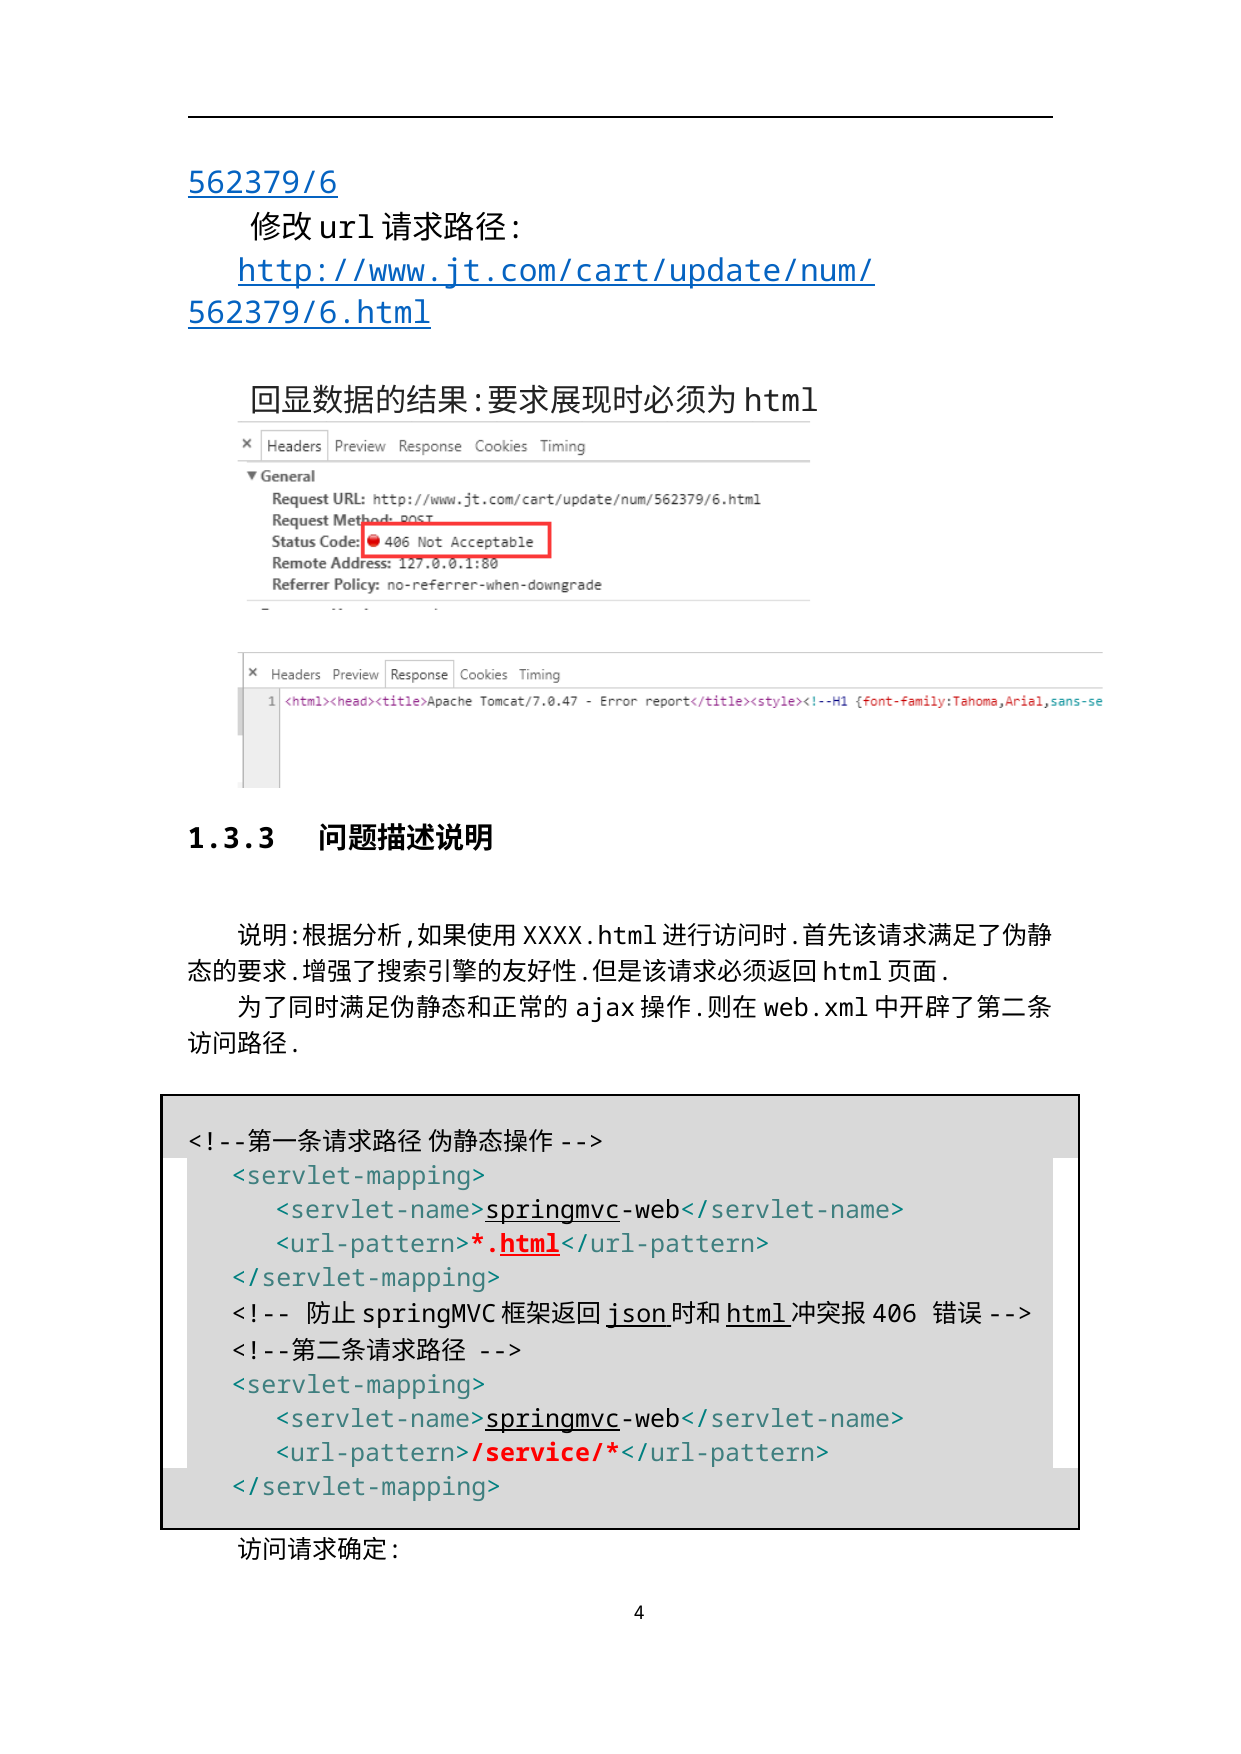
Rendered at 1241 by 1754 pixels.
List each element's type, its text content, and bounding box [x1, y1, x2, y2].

text 回显数据的结果:要求展现时必须为html [187, 376, 1053, 421]
text 说明:根据分析,如果使用XXXX.html进行访问时.首先该请求满足了伪静态的要求.增强了搜索引擎的友好性.但是该请求必须返回html页面. [187, 915, 1053, 988]
text http://www.jt.com/cart/update/num/562379/6.html [187, 248, 1053, 333]
text </servlet-mapping> [163, 1441, 1078, 1528]
text <url-pattern>*.html</url-pattern> [187, 1226, 1053, 1260]
text <!-- 防止springMVC框架返回json时和html冲突报 406 错误 --> [187, 1294, 1053, 1330]
picture [237, 421, 811, 610]
subtitle 问题描述说明 [187, 815, 1053, 857]
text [187, 160, 1053, 202]
text </servlet-mapping> [187, 1260, 1053, 1294]
text <servlet-name>springmvc-web</servlet-name> [187, 1400, 1053, 1434]
text <servlet-name>springmvc-web</servlet-name> [187, 1192, 1053, 1226]
text 为了同时满足伪静态和正常的ajax操作.则在web.xml中开辟了第二条访问路径. [187, 988, 1053, 1060]
text <servlet-mapping> [187, 1366, 1053, 1400]
text <!--第一条请求路径 伪静态操作 --> [163, 1096, 1078, 1158]
text <!--第二条请求路径 --> [187, 1330, 1053, 1366]
picture [237, 652, 1103, 788]
text <servlet-mapping> [187, 1158, 1053, 1192]
text 修改url请求路径: [187, 202, 1053, 248]
text 访问请求确定: [187, 1530, 1053, 1566]
